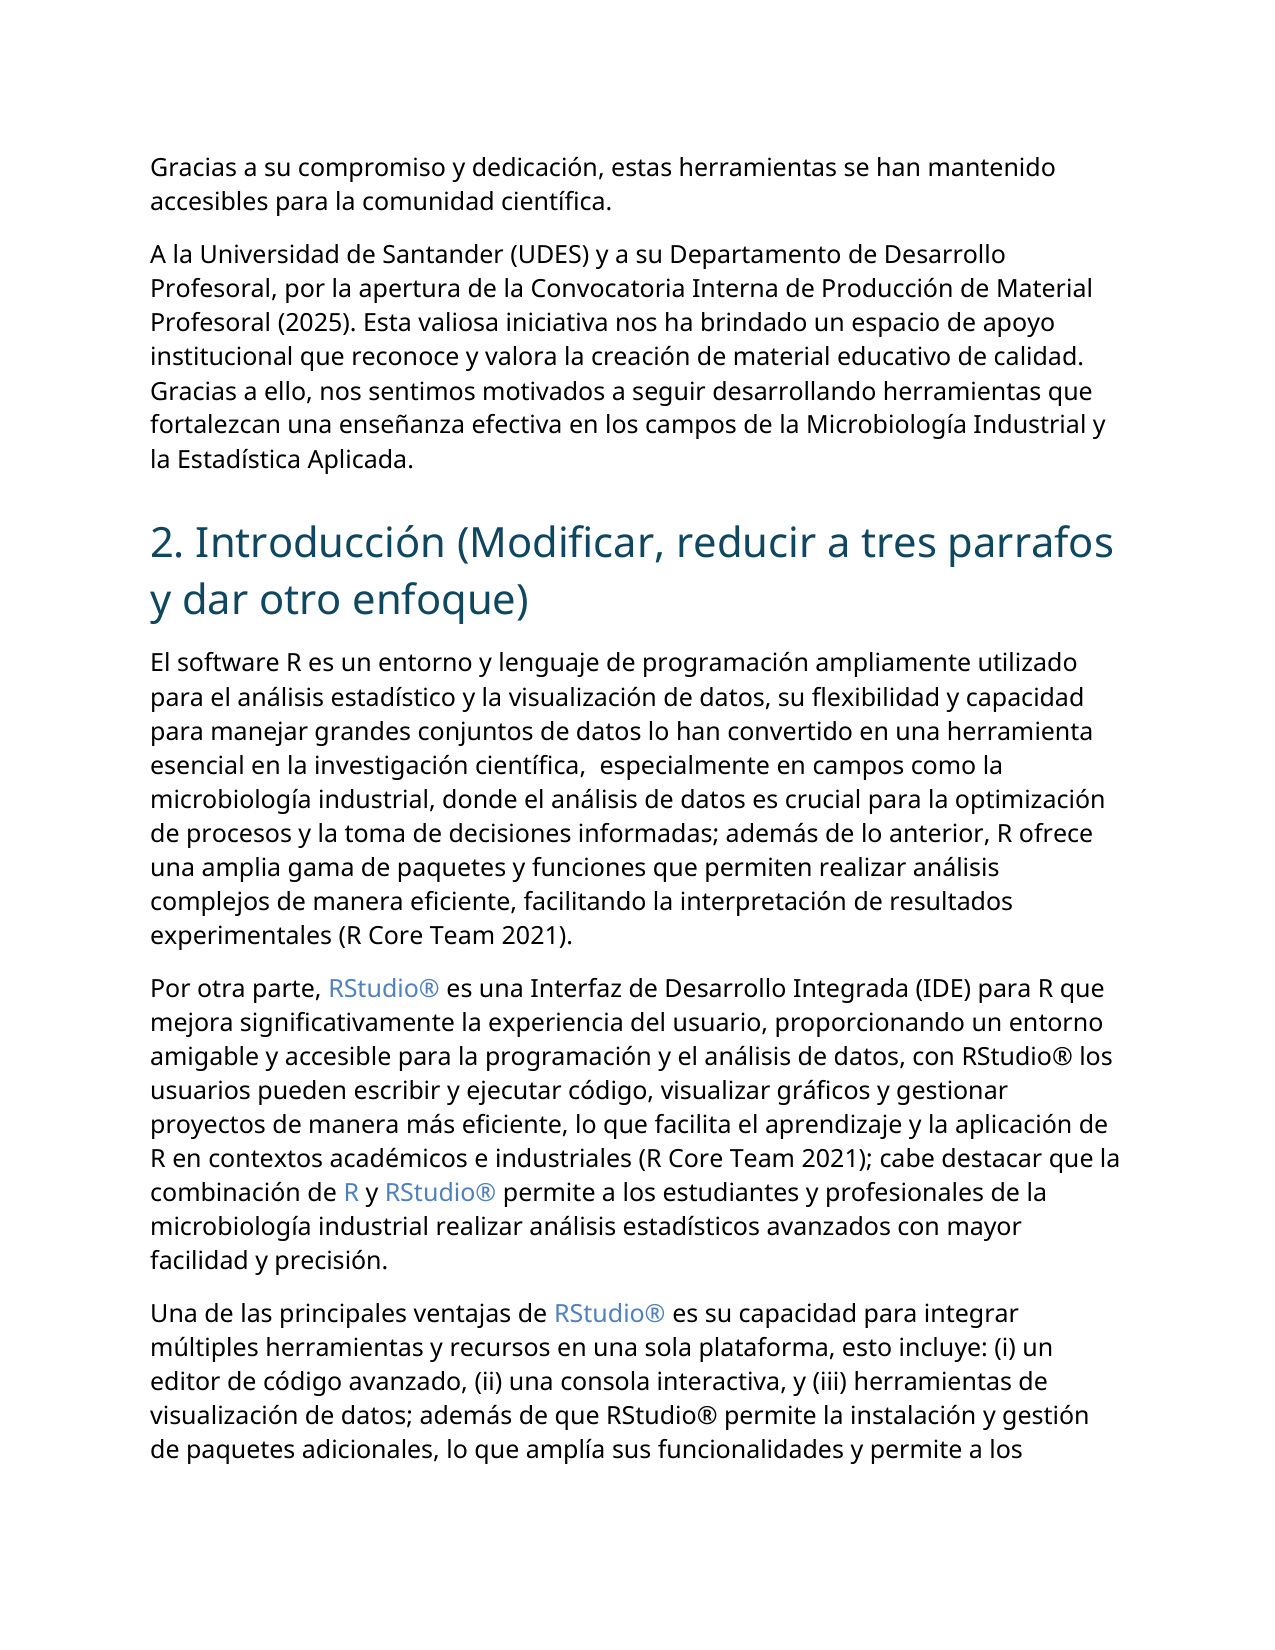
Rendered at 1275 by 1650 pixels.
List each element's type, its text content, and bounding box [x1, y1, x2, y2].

text A la Universidad de Santander (UDES) y a su Departamento de Desarrollo Profesoral, por la apertura de la Convocatoria Interna de Producción de Material Profesoral (2025). Esta valiosa iniciativa nos ha brindado un espacio de apoyo institucional que reconoce y valora la creación de material educativo de calidad. Gracias a ello, nos sentimos motivados a seguir desarrollando herramientas que fortalezcan una enseñanza efectiva en los campos de la Microbiología Industrial y la Estadística Aplicada. [150, 237, 1125, 475]
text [150, 1296, 1125, 1466]
subtitle 2. Introducción (Modificar, reducir a tres parrafos y dar otro enfoque) [150, 513, 1125, 626]
text Por otra parte, RStudio® es una Interfaz de Desarrollo Integrada (IDE) para R que mejora significativamente la experiencia del usuario, proporcionando un entorno amigable y accesible para la programación y el análisis de datos, con RStudio® los usuarios pueden escribir y ejecutar código, visualizar gráficos y gestionar proyectos de manera más eficiente, lo que facilita el aprendizaje y la aplicación de R en contextos académicos e industriales (R Core Team 2021); cabe destacar que la combinación de R y RStudio® permite a los estudiantes y profesionales de la microbiología industrial realizar análisis estadísticos avanzados con mayor facilidad y precisión. [150, 970, 1125, 1277]
text El software R es un entorno y lenguaje de programación ampliamente utilizado para el análisis estadístico y la visualización de datos, su flexibilidad y capacidad para manejar grandes conjuntos de datos lo han convertido en una herramienta esencial en la investigación científica, especialmente en campos como la microbiología industrial, donde el análisis de datos es crucial para la optimización de procesos y la toma de decisiones informadas; además de lo anterior, R ofrece una amplia gama de paquetes y funciones que permiten realizar análisis complejos de manera eficiente, facilitando la interpretación de resultados experimentales (R Core Team 2021). [150, 645, 1125, 952]
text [150, 150, 1125, 218]
